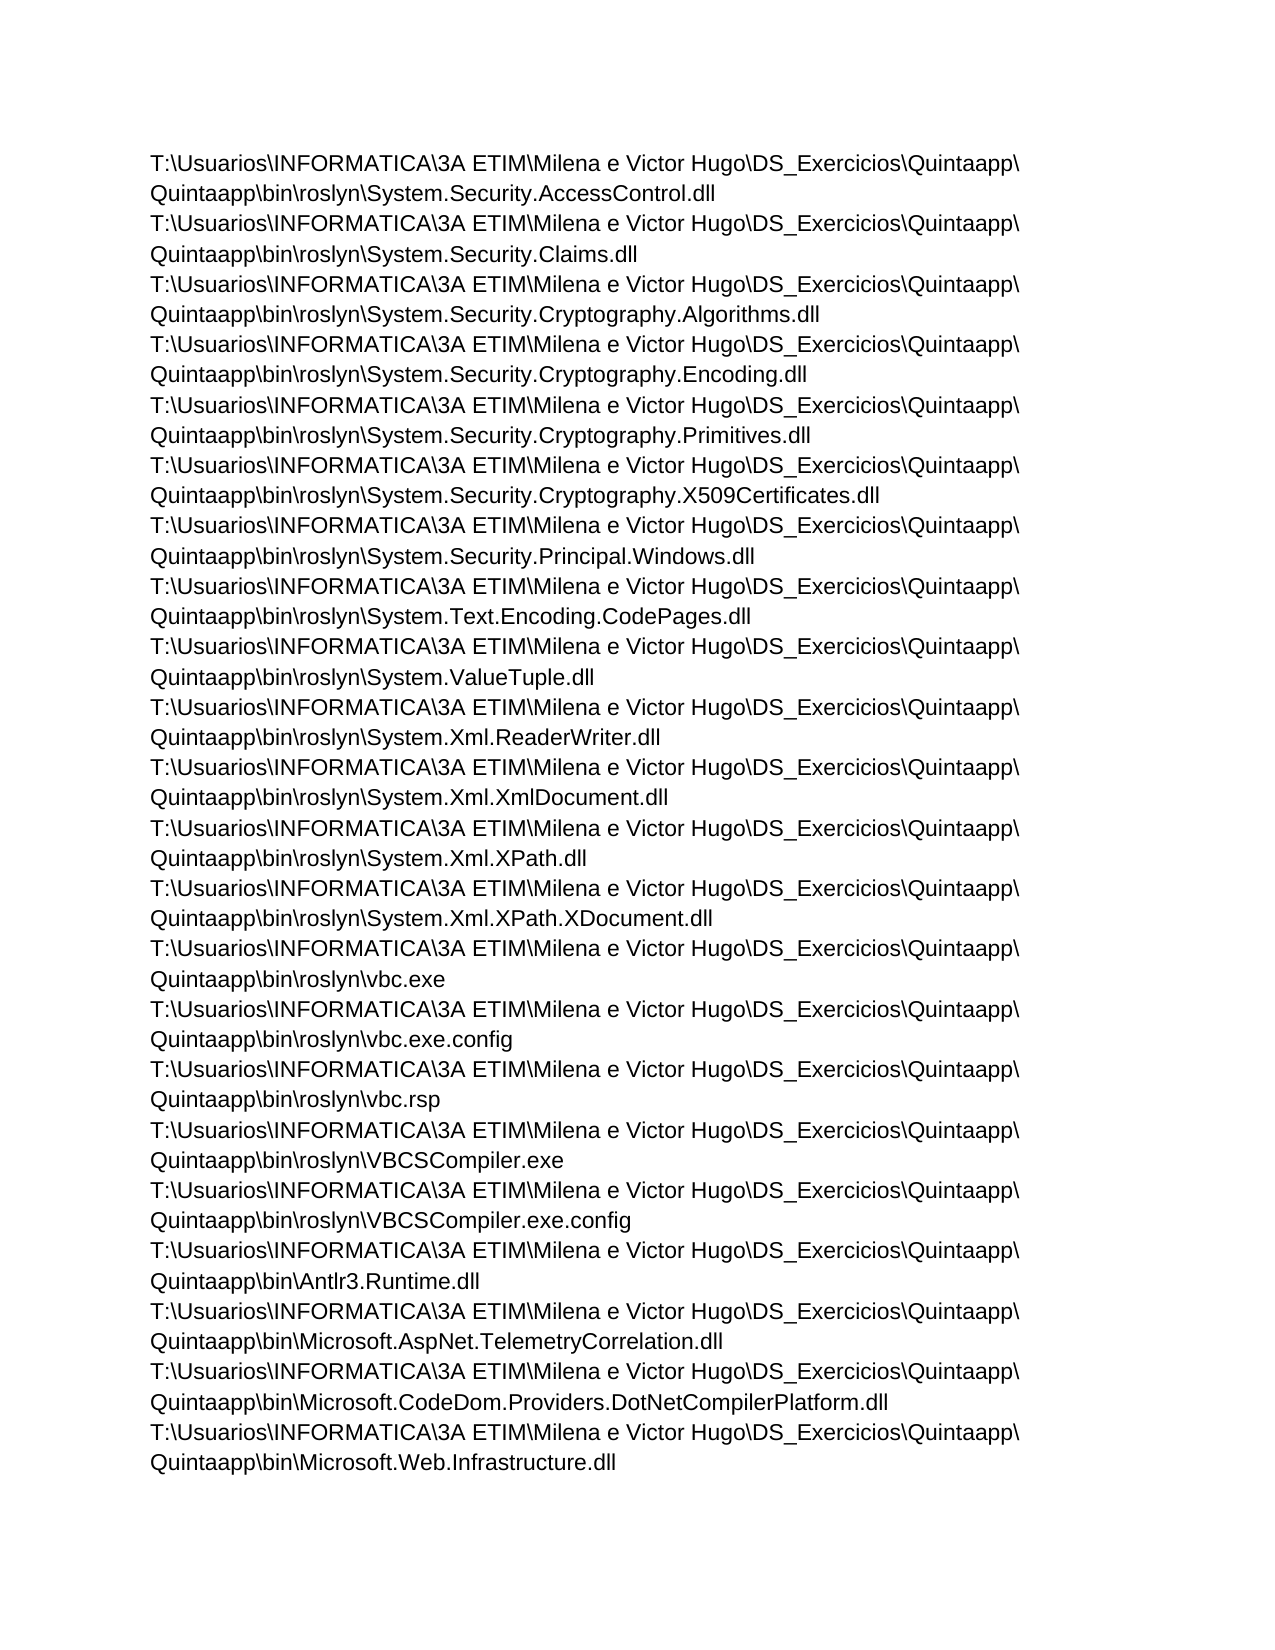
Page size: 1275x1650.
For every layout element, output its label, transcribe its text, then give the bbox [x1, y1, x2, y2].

text T:\Usuarios\INFORMATICA\3A ETIM\Milena e Victor Hugo\DS_Exercicios\Quintaapp\Quintaapp\bin\roslyn\System.Security.AccessControl.dll [150, 150, 1125, 207]
text T:\Usuarios\INFORMATICA\3A ETIM\Milena e Victor Hugo\DS_Exercicios\Quintaapp\Quintaapp\bin\roslyn\System.Security.Cryptography.Primitives.dll [150, 392, 1125, 448]
text T:\Usuarios\INFORMATICA\3A ETIM\Milena e Victor Hugo\DS_Exercicios\Quintaapp\Quintaapp\bin\roslyn\vbc.exe [150, 935, 1125, 992]
text T:\Usuarios\INFORMATICA\3A ETIM\Milena e Victor Hugo\DS_Exercicios\Quintaapp\Quintaapp\bin\roslyn\System.Xml.XPath.dll [150, 814, 1125, 871]
text T:\Usuarios\INFORMATICA\3A ETIM\Milena e Victor Hugo\DS_Exercicios\Quintaapp\Quintaapp\bin\roslyn\System.Text.Encoding.CodePages.dll [150, 573, 1125, 629]
text T:\Usuarios\INFORMATICA\3A ETIM\Milena e Victor Hugo\DS_Exercicios\Quintaapp\Quintaapp\bin\roslyn\System.Security.Cryptography.Encoding.dll [150, 331, 1125, 388]
text T:\Usuarios\INFORMATICA\3A ETIM\Milena e Victor Hugo\DS_Exercicios\Quintaapp\Quintaapp\bin\roslyn\System.Security.Claims.dll [150, 210, 1125, 267]
text T:\Usuarios\INFORMATICA\3A ETIM\Milena e Victor Hugo\DS_Exercicios\Quintaapp\Quintaapp\bin\roslyn\System.Xml.ReaderWriter.dll [150, 694, 1125, 750]
text T:\Usuarios\INFORMATICA\3A ETIM\Milena e Victor Hugo\DS_Exercicios\Quintaapp\Quintaapp\bin\roslyn\System.ValueTuple.dll [150, 633, 1125, 690]
text T:\Usuarios\INFORMATICA\3A ETIM\Milena e Victor Hugo\DS_Exercicios\Quintaapp\Quintaapp\bin\Microsoft.AspNet.TelemetryCorrelation.dll [150, 1298, 1125, 1354]
text T:\Usuarios\INFORMATICA\3A ETIM\Milena e Victor Hugo\DS_Exercicios\Quintaapp\Quintaapp\bin\roslyn\System.Security.Cryptography.X509Certificates.dll [150, 452, 1125, 509]
text T:\Usuarios\INFORMATICA\3A ETIM\Milena e Victor Hugo\DS_Exercicios\Quintaapp\Quintaapp\bin\roslyn\System.Xml.XmlDocument.dll [150, 754, 1125, 811]
text T:\Usuarios\INFORMATICA\3A ETIM\Milena e Victor Hugo\DS_Exercicios\Quintaapp\Quintaapp\bin\roslyn\System.Security.Cryptography.Algorithms.dll [150, 271, 1125, 327]
text T:\Usuarios\INFORMATICA\3A ETIM\Milena e Victor Hugo\DS_Exercicios\Quintaapp\Quintaapp\bin\roslyn\VBCSCompiler.exe [150, 1117, 1125, 1173]
text T:\Usuarios\INFORMATICA\3A ETIM\Milena e Victor Hugo\DS_Exercicios\Quintaapp\Quintaapp\bin\Microsoft.Web.Infrastructure.dll [150, 1419, 1125, 1475]
text T:\Usuarios\INFORMATICA\3A ETIM\Milena e Victor Hugo\DS_Exercicios\Quintaapp\Quintaapp\bin\roslyn\VBCSCompiler.exe.config [150, 1177, 1125, 1234]
text T:\Usuarios\INFORMATICA\3A ETIM\Milena e Victor Hugo\DS_Exercicios\Quintaapp\Quintaapp\bin\roslyn\System.Security.Principal.Windows.dll [150, 512, 1125, 569]
text T:\Usuarios\INFORMATICA\3A ETIM\Milena e Victor Hugo\DS_Exercicios\Quintaapp\Quintaapp\bin\roslyn\vbc.rsp [150, 1056, 1125, 1113]
text T:\Usuarios\INFORMATICA\3A ETIM\Milena e Victor Hugo\DS_Exercicios\Quintaapp\Quintaapp\bin\Antlr3.Runtime.dll [150, 1237, 1125, 1294]
text T:\Usuarios\INFORMATICA\3A ETIM\Milena e Victor Hugo\DS_Exercicios\Quintaapp\Quintaapp\bin\roslyn\System.Xml.XPath.XDocument.dll [150, 875, 1125, 932]
text T:\Usuarios\INFORMATICA\3A ETIM\Milena e Victor Hugo\DS_Exercicios\Quintaapp\Quintaapp\bin\Microsoft.CodeDom.Providers.DotNetCompilerPlatform.dll [150, 1358, 1125, 1415]
text T:\Usuarios\INFORMATICA\3A ETIM\Milena e Victor Hugo\DS_Exercicios\Quintaapp\Quintaapp\bin\roslyn\vbc.exe.config [150, 996, 1125, 1052]
